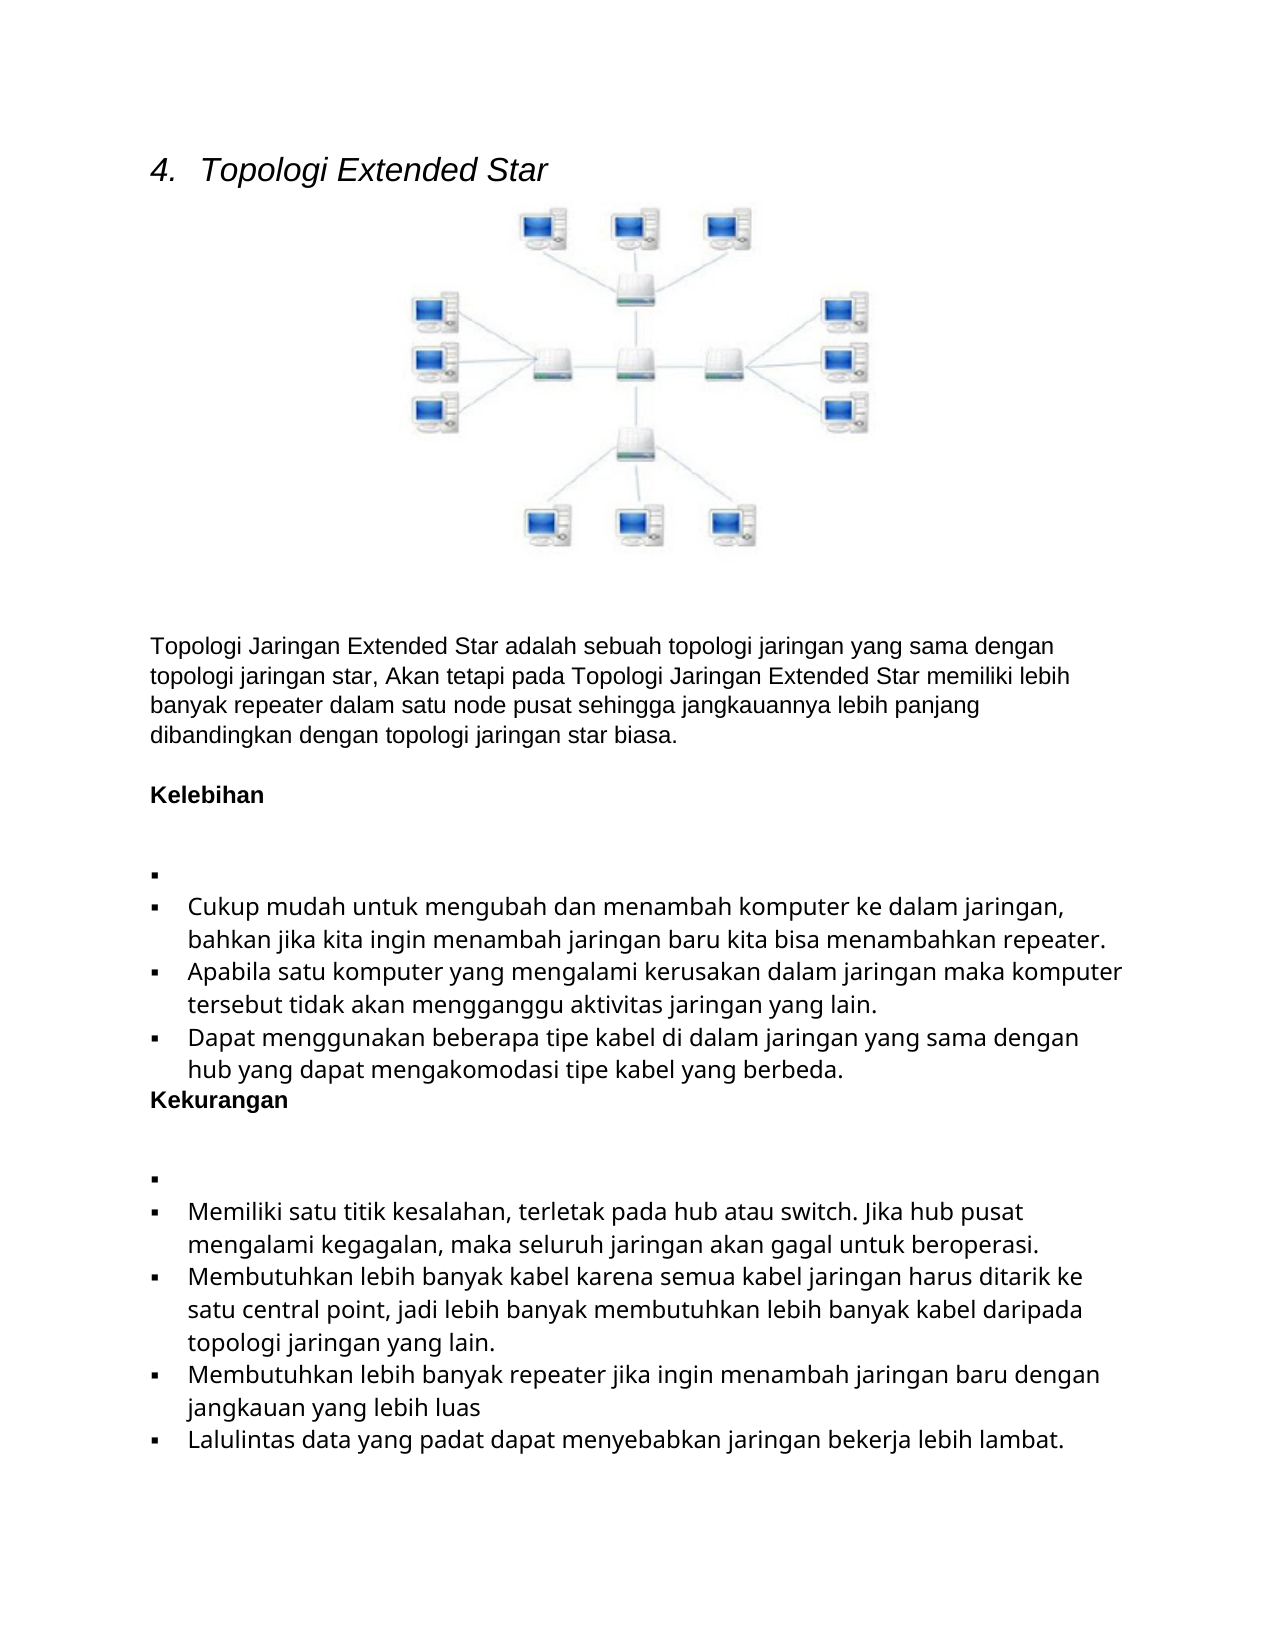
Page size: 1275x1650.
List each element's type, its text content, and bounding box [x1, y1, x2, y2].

list Membutuhkan lebih banyak repeater jika ingin menambah jaringan baru dengan jangkauan yang lebih luas [150, 1358, 1125, 1423]
list Cukup mudah untuk mengubah dan menambah komputer ke dalam jaringan, bahkan jika kita ingin menambah jaringan baru kita bisa menambahkan repeater. [150, 890, 1125, 955]
list Lalulintas data yang padat dapat menyebabkan jaringan bekerja lebih lambat. [150, 1423, 1125, 1456]
picture [387, 191, 888, 567]
list Memiliki satu titik kesalahan, terletak pada hub atau switch. Jika hub pusat mengalami kegagalan, maka seluruh jaringan akan gagal untuk beroperasi. [150, 1195, 1125, 1260]
text Topologi Jaringan Extended Star adalah sebuah topologi jaringan yang sama dengan topologi jaringan star, Akan tetapi pada Topologi Jaringan Extended Star memiliki lebih banyak repeater dalam satu node pusat sehingga jangkauannya lebih panjang dibandingkan dengan topologi jaringan star biasa. Kelebihan [150, 632, 1125, 838]
list Apabila satu komputer yang mengalami kerusakan dalam jaringan maka komputer tersebut tidak akan mengganggu aktivitas jaringan yang lain. [150, 955, 1125, 1020]
text Kekurangan [150, 1086, 1125, 1143]
list Membutuhkan lebih banyak kabel karena semua kabel jaringan harus ditarik ke satu central point, jadi lebih banyak membutuhkan lebih banyak kabel daripada topologi jaringan yang lain. [150, 1260, 1125, 1358]
list Dapat menggunakan beberapa tipe kabel di dalam jaringan yang sama dengan hub yang dapat mengakomodasi tipe kabel yang berbeda. [150, 1020, 1125, 1086]
subtitle 4. Topologi Extended Star [150, 150, 1125, 188]
